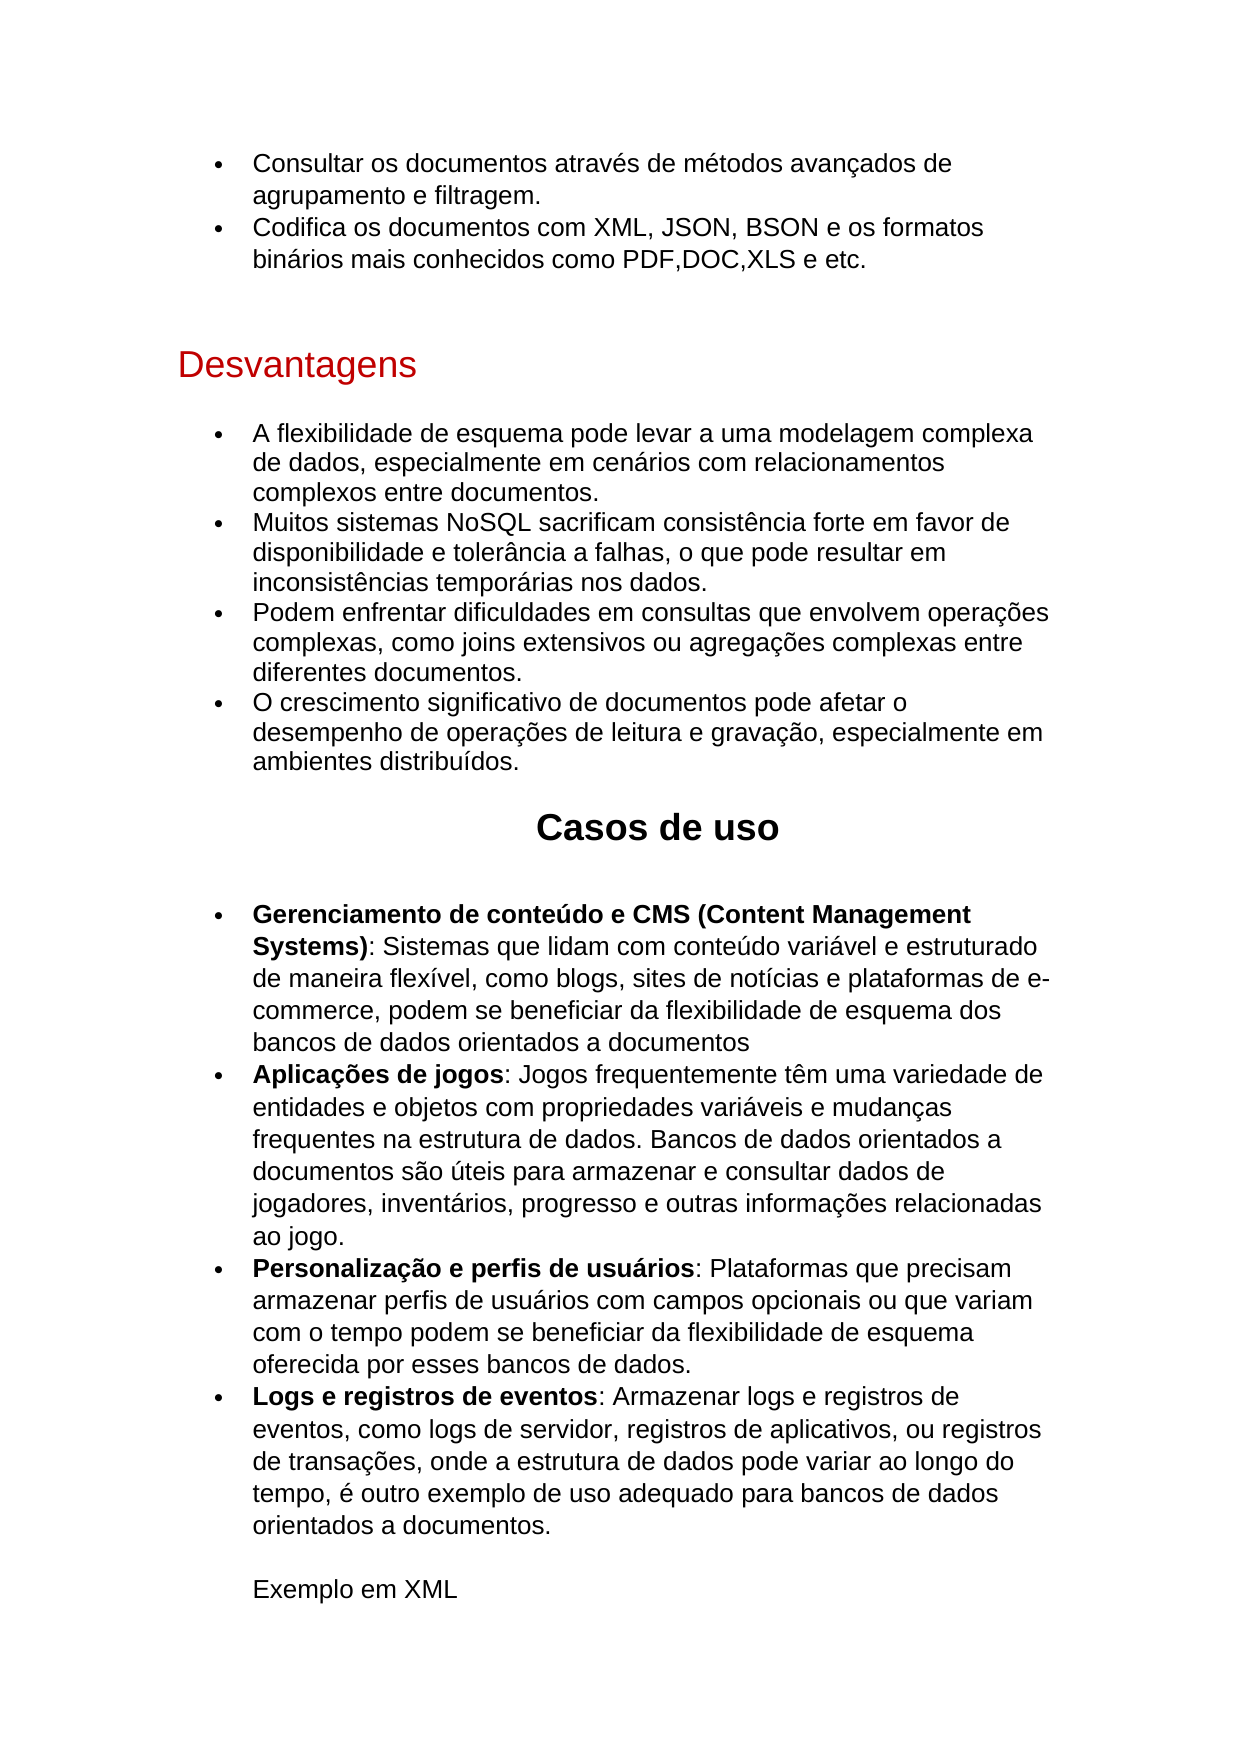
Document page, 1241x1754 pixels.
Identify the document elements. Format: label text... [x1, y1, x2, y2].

text Desvantagens [177, 342, 1063, 385]
list Gerenciamento de conteúdo e CMS (Content Management Systems): Sistemas que lidam com conteúdo variável e estruturado de maneira flexível, como blogs, sites de notícias e plataformas de e-commerce, podem se beneficiar da flexibilidade de esquema dos bancos de dados orientados a documentos [215, 986, 1063, 1145]
list O crescimento significativo de documentos pode afetar o desempenho de operações de leitura e gravação, especialmente em ambientes distribuídos. [215, 774, 1063, 864]
list A flexibilidade de esquema pode levar a uma modelagem complexa de dados, especialmente em cenários com relacionamentos complexos entre documentos. [215, 418, 1063, 507]
list Podem enfrentar dificuldades em consultas que envolvem operações complexas, como joins extensivos ou agregações complexas entre diferentes documentos. [215, 655, 1063, 745]
list Muitos sistemas NoSQL sacrificam consistência forte em favor de disponibilidade e tolerância a falhas, o que pode resultar em inconsistências temporárias nos dados. [215, 536, 1063, 626]
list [215, 1469, 1063, 1563]
list Codifica os documentos com XML, JSON, BSON e os formatos binários mais conhecidos como PDF,DOC,XLS e etc. [215, 212, 1063, 274]
list Aplicações de jogos: Jogos frequentemente têm uma variedade de entidades e objetos com propriedades variáveis e mudanças frequentes na estrutura de dados. Bancos de dados orientados a documentos são úteis para armazenar e consultar dados de jogadores, inventários, progresso e outras informações relacionadas ao jogo. [215, 1147, 1063, 1338]
list Consultar os documentos através de métodos avançados de agrupamento e filtragem. [215, 148, 1063, 210]
list Personalização e perfis de usuários: Plataformas que precisam armazenar perfis de usuários com campos opcionais ou que variam com o tempo podem se beneficiar da flexibilidade de esquema oferecida por esses bancos de dados. [215, 1340, 1063, 1467]
list Casos de uso [252, 893, 1063, 936]
